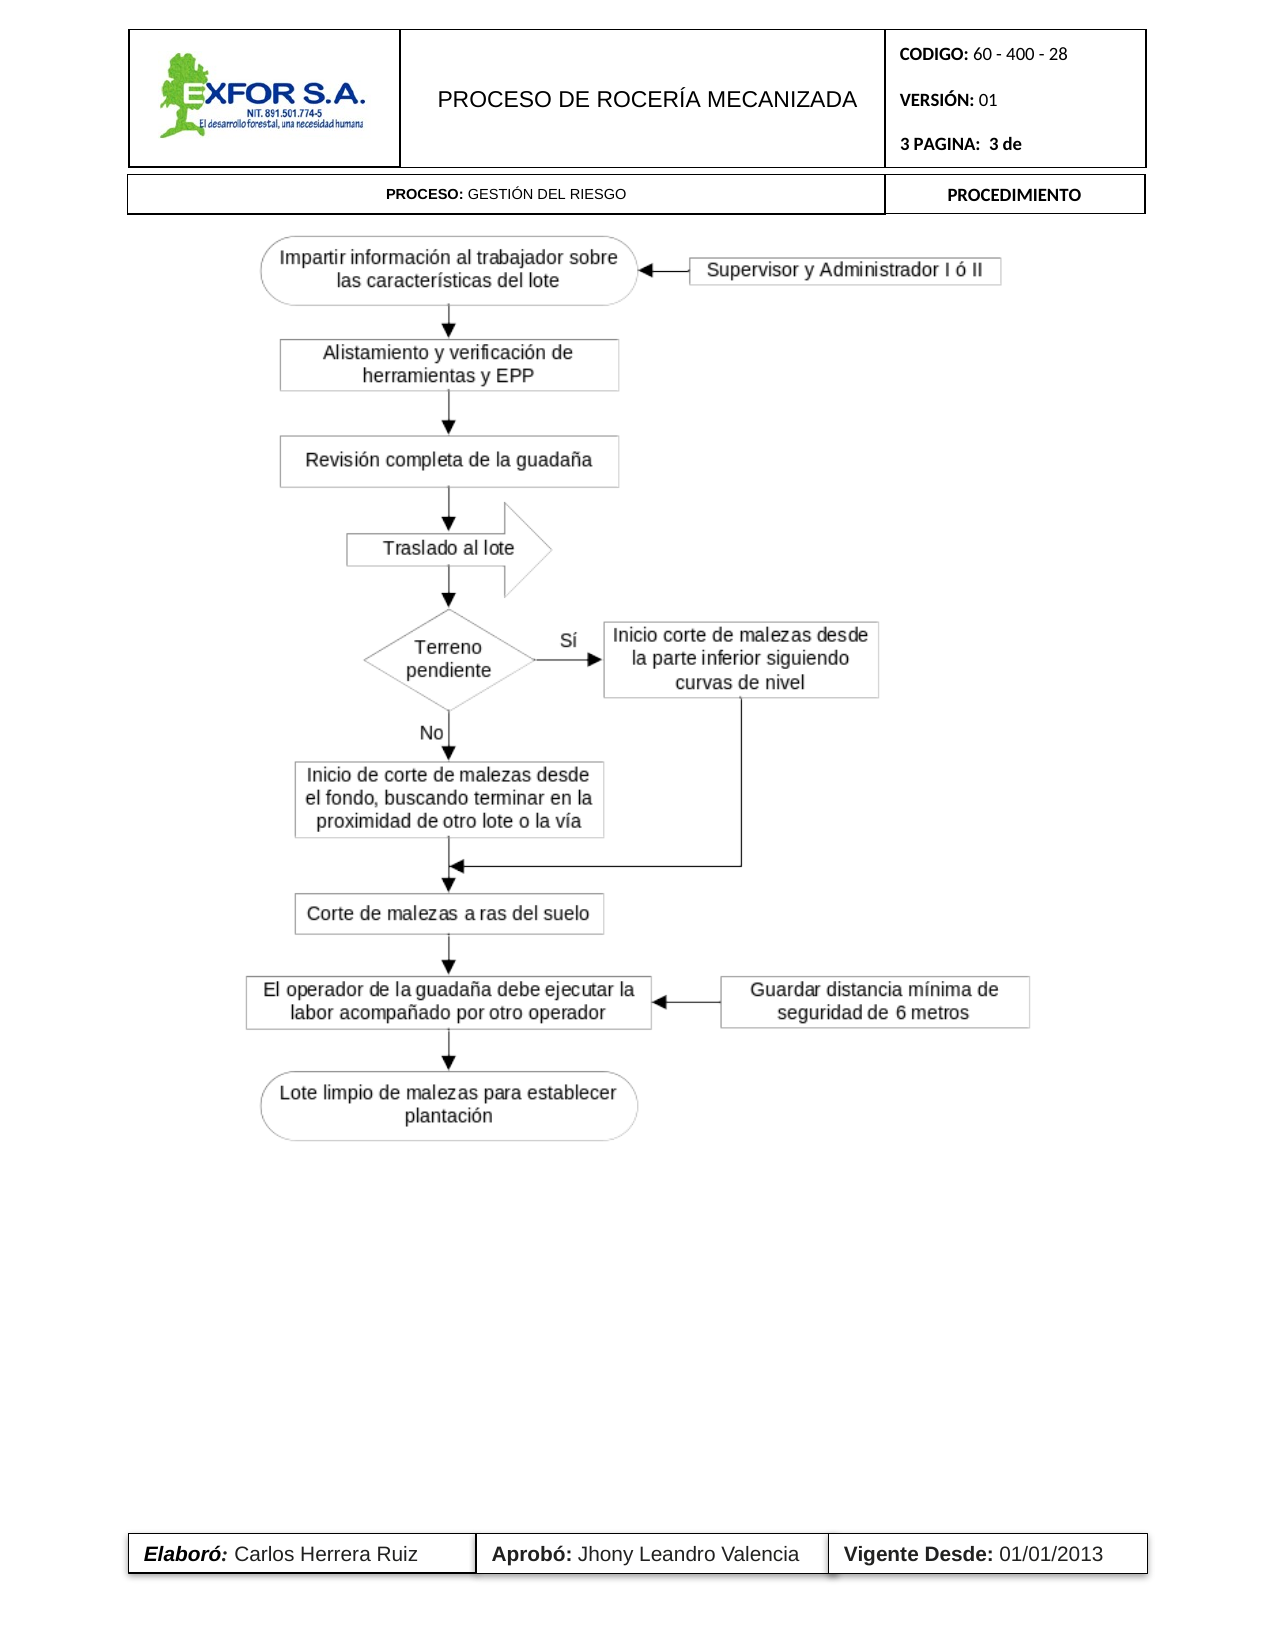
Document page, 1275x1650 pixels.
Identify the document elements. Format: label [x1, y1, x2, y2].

picture [158, 51, 371, 139]
